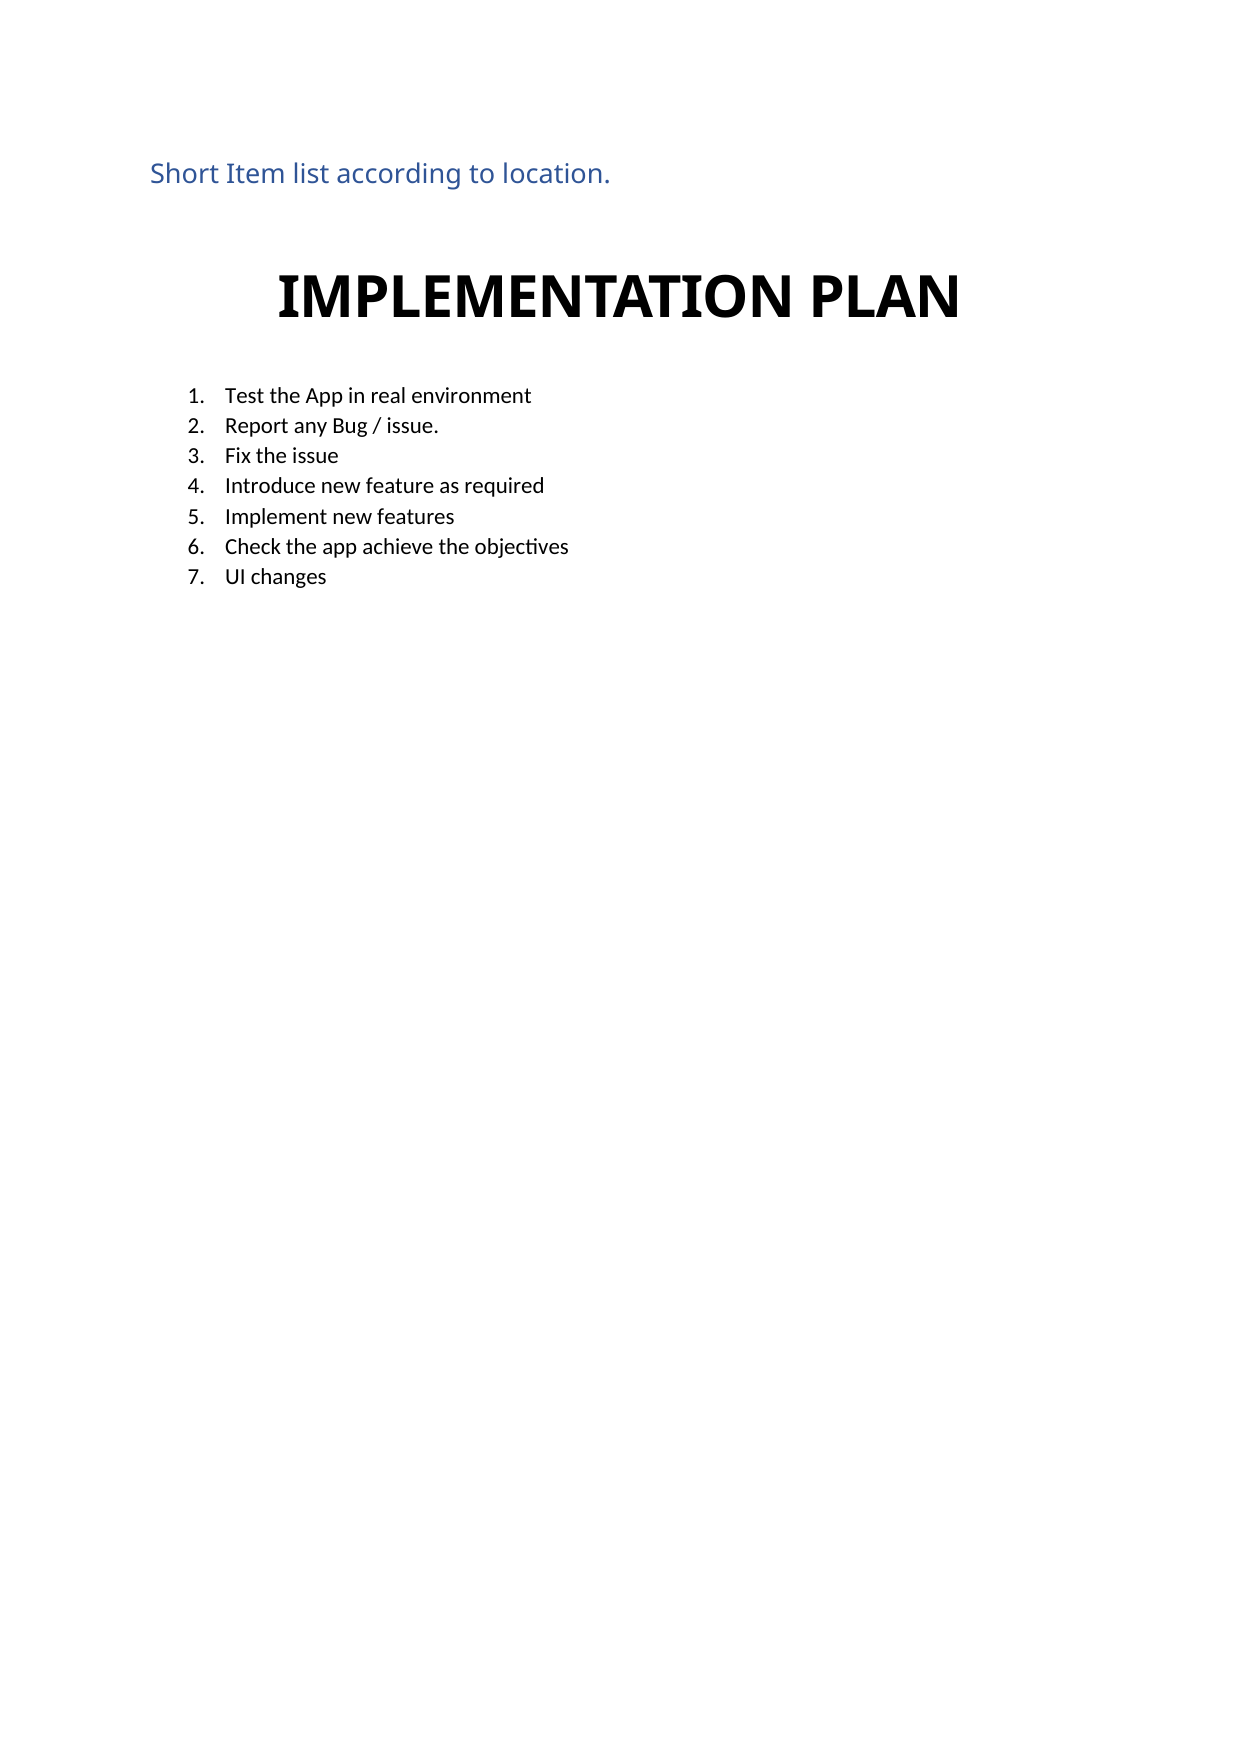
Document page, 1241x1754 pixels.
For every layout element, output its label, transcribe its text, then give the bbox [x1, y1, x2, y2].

list UI changes [187, 562, 1090, 590]
list Implement new features [187, 502, 1090, 530]
list Report any Bug / issue. [187, 411, 1090, 439]
subtitle Short Item list according to location. [150, 154, 1090, 191]
list Check the app achieve the objectives [187, 532, 1090, 560]
list Test the App in real environment [187, 381, 1090, 409]
list Introduce new feature as required [187, 472, 1090, 499]
title IMPLEMENTATION PLAN [150, 254, 1090, 334]
list Fix the issue [187, 441, 1090, 469]
